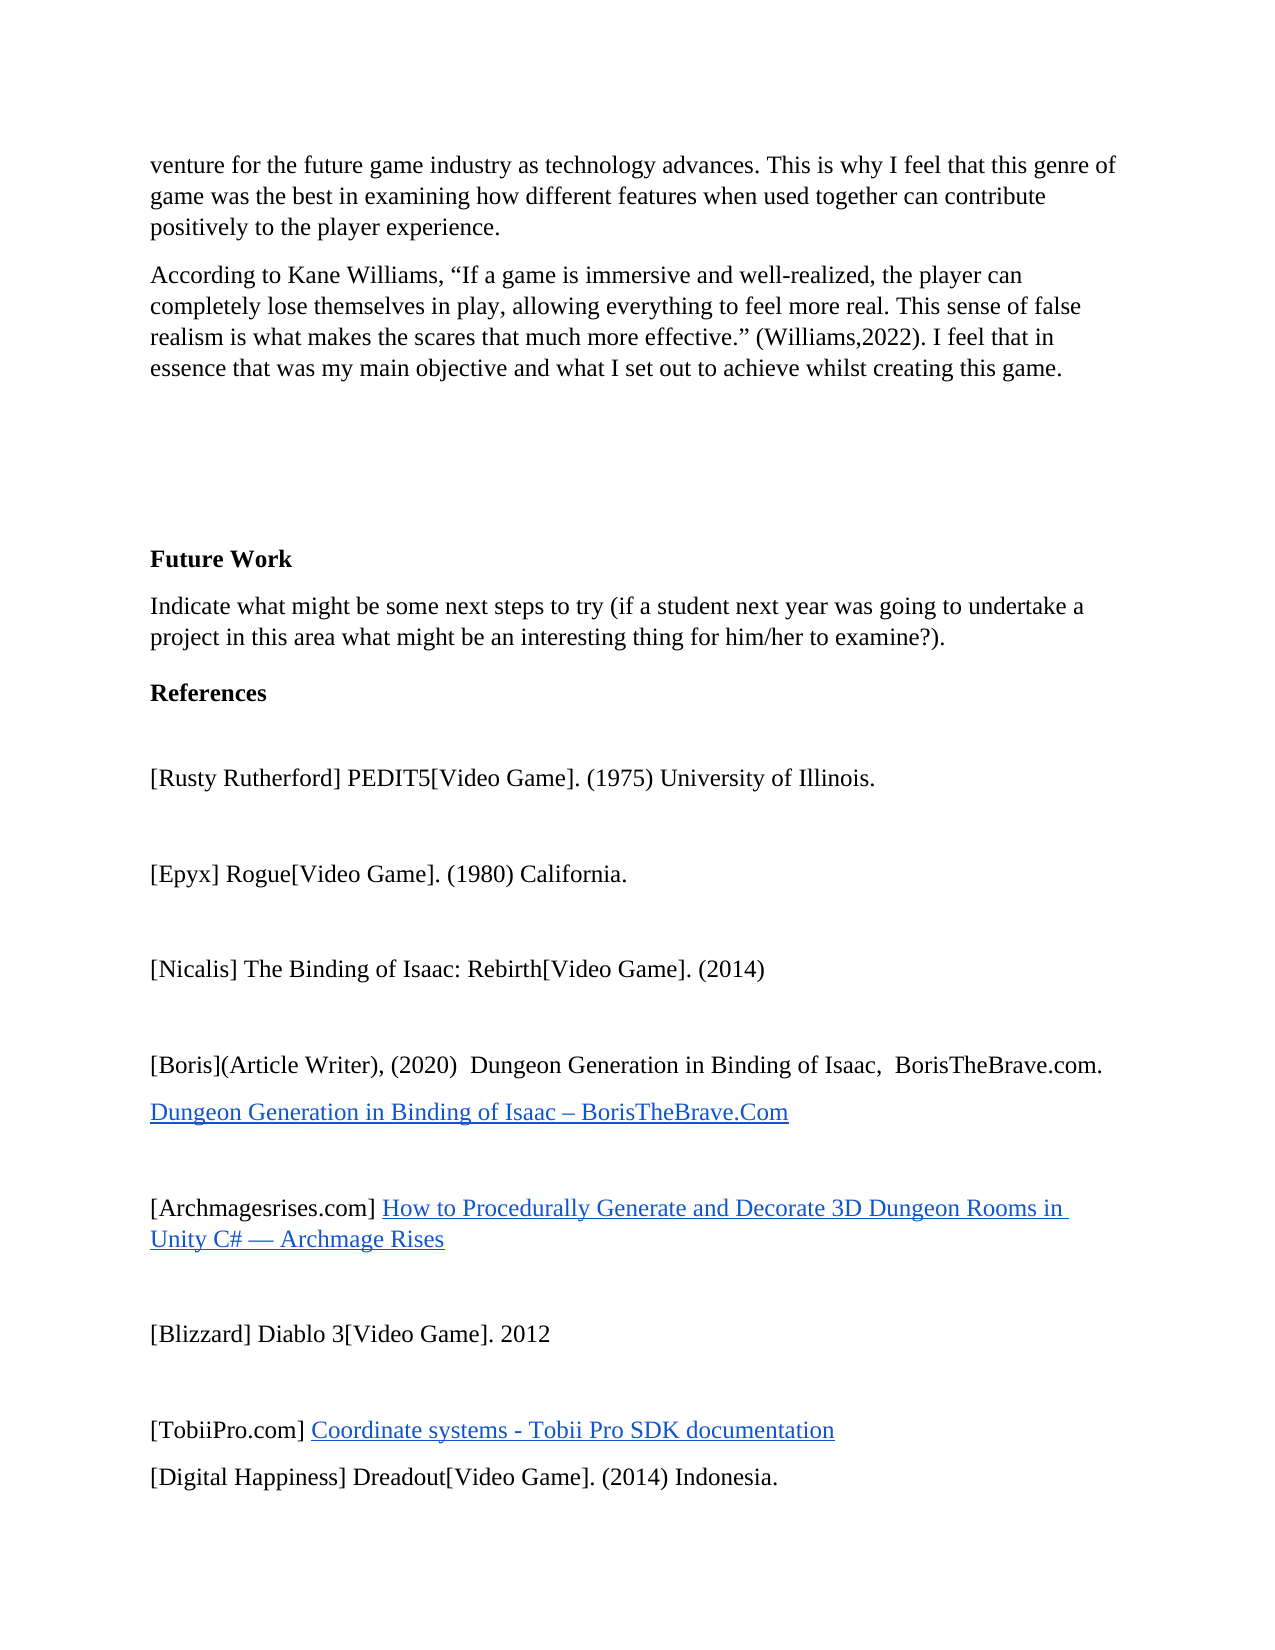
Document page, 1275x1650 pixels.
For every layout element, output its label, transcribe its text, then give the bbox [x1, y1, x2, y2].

text [Archmagesrises.com] How to Procedurally Generate and Decorate 3D Dungeon Rooms in Unity C# — Archmage Rises [150, 1193, 1125, 1253]
text [Epyx] Rogue[Video Game]. (1980) California. [150, 859, 1125, 888]
text Future Work [150, 544, 1125, 572]
text [TobiiPro.com] Coordinate systems - Tobii Pro SDK documentation [150, 1415, 1125, 1443]
text Dungeon Generation in Binding of Isaac – BorisTheBrave.Com [150, 1097, 1125, 1126]
text According to Kane Williams, “If a game is immersive and well-realized, the player can completely lose themselves in play, allowing everything to feel more real. This sense of false realism is what makes the scares that much more effective.” (Williams,2022). I feel that in essence that was my main objective and what I set out to achieve whilst creating this game. [150, 260, 1125, 382]
text [Nicalis] The Binding of Isaac: Rebirth[Video Game]. (2014) [150, 954, 1125, 983]
text [Rusty Rutherford] PEDIT5[Video Game]. (1975) University of Illinois. [150, 763, 1125, 792]
text [Digital Happiness] Dreadout[Video Game]. (2014) Indonesia. [150, 1462, 1125, 1491]
text [Blizzard] Diablo 3[Video Game]. 2012 [150, 1319, 1125, 1348]
text [Boris](Article Writer), (2020) Dungeon Generation in Binding of Isaac, BorisTheBrave.com. [150, 1050, 1125, 1078]
text Indicate what might be some next steps to try (if a student next year was going to undertake a project in this area what might be an interesting thing for him/her to examine?). [150, 591, 1125, 651]
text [150, 150, 1125, 241]
text References [150, 678, 1125, 707]
